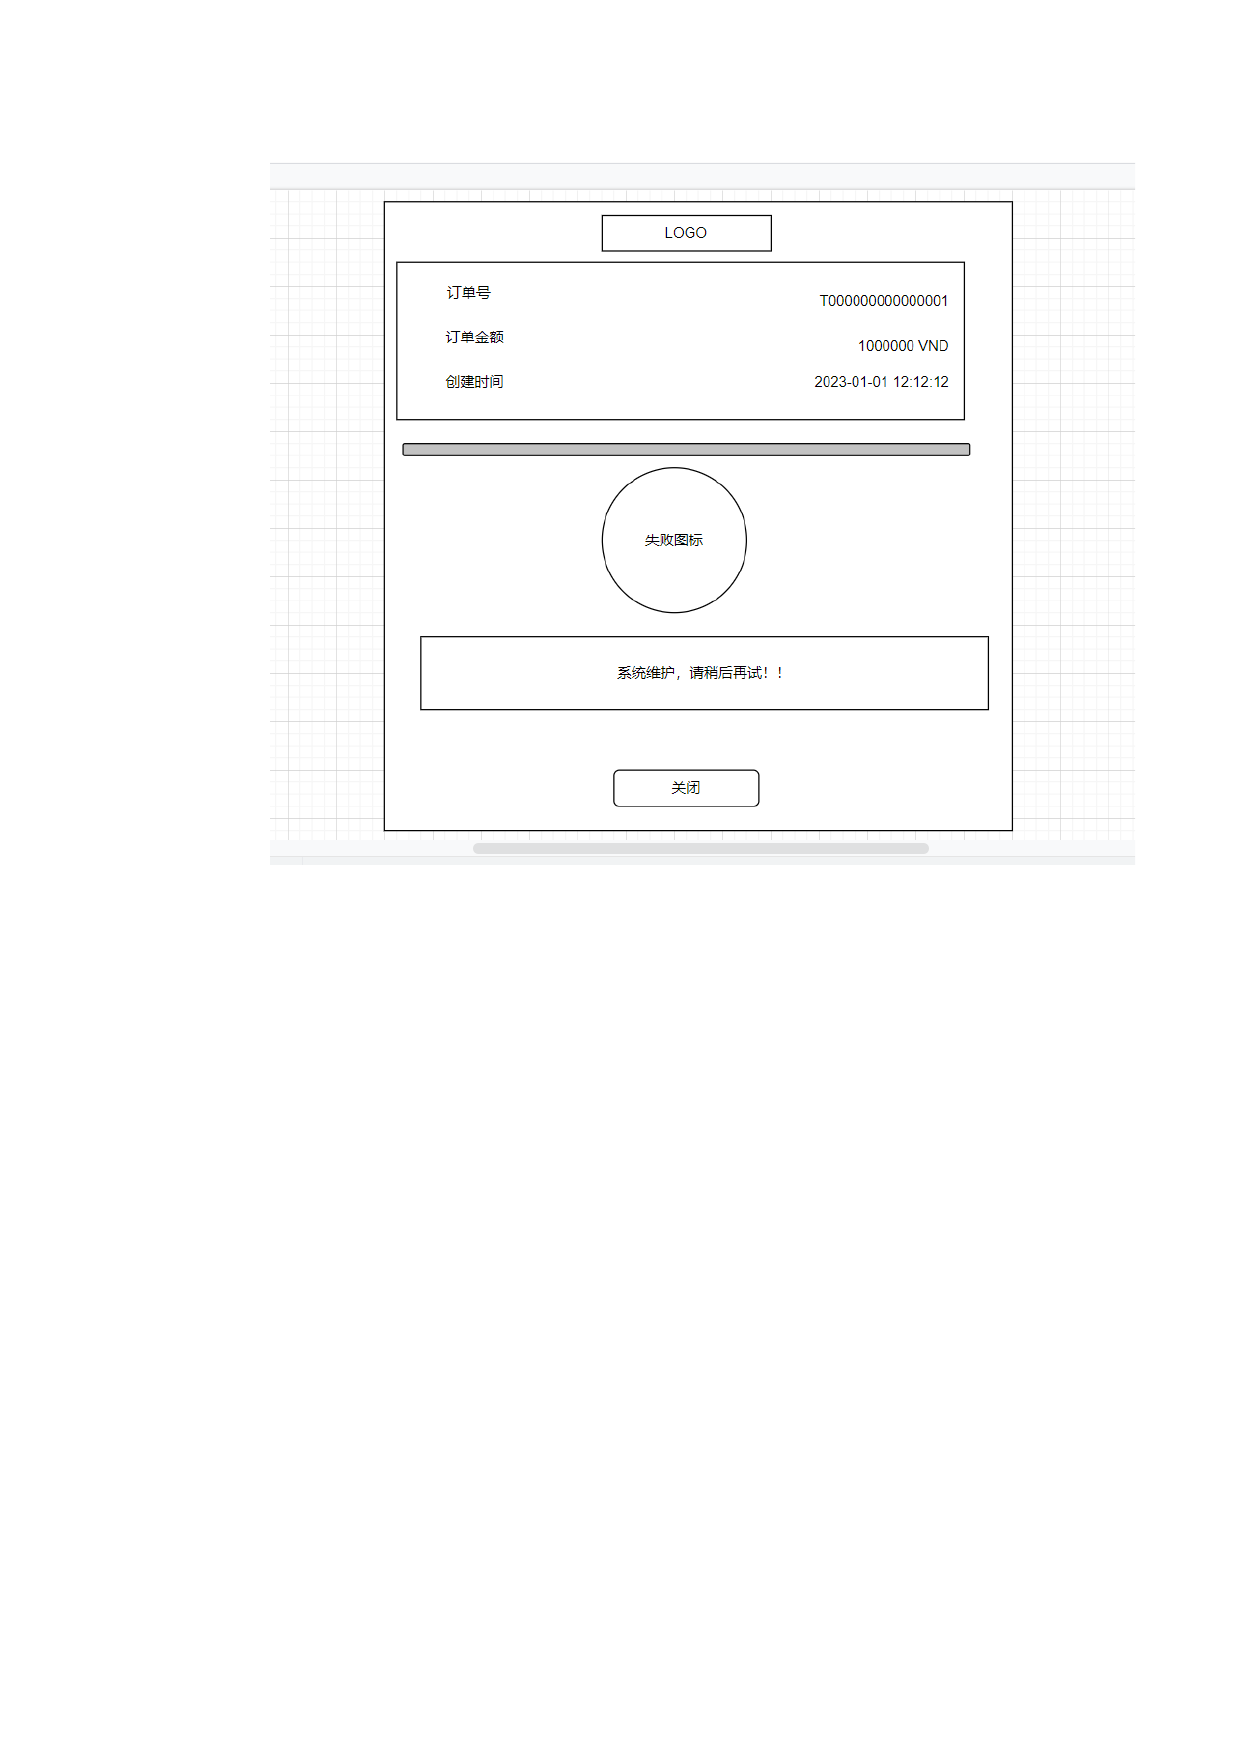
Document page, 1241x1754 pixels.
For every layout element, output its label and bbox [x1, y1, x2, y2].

picture [270, 162, 1136, 865]
